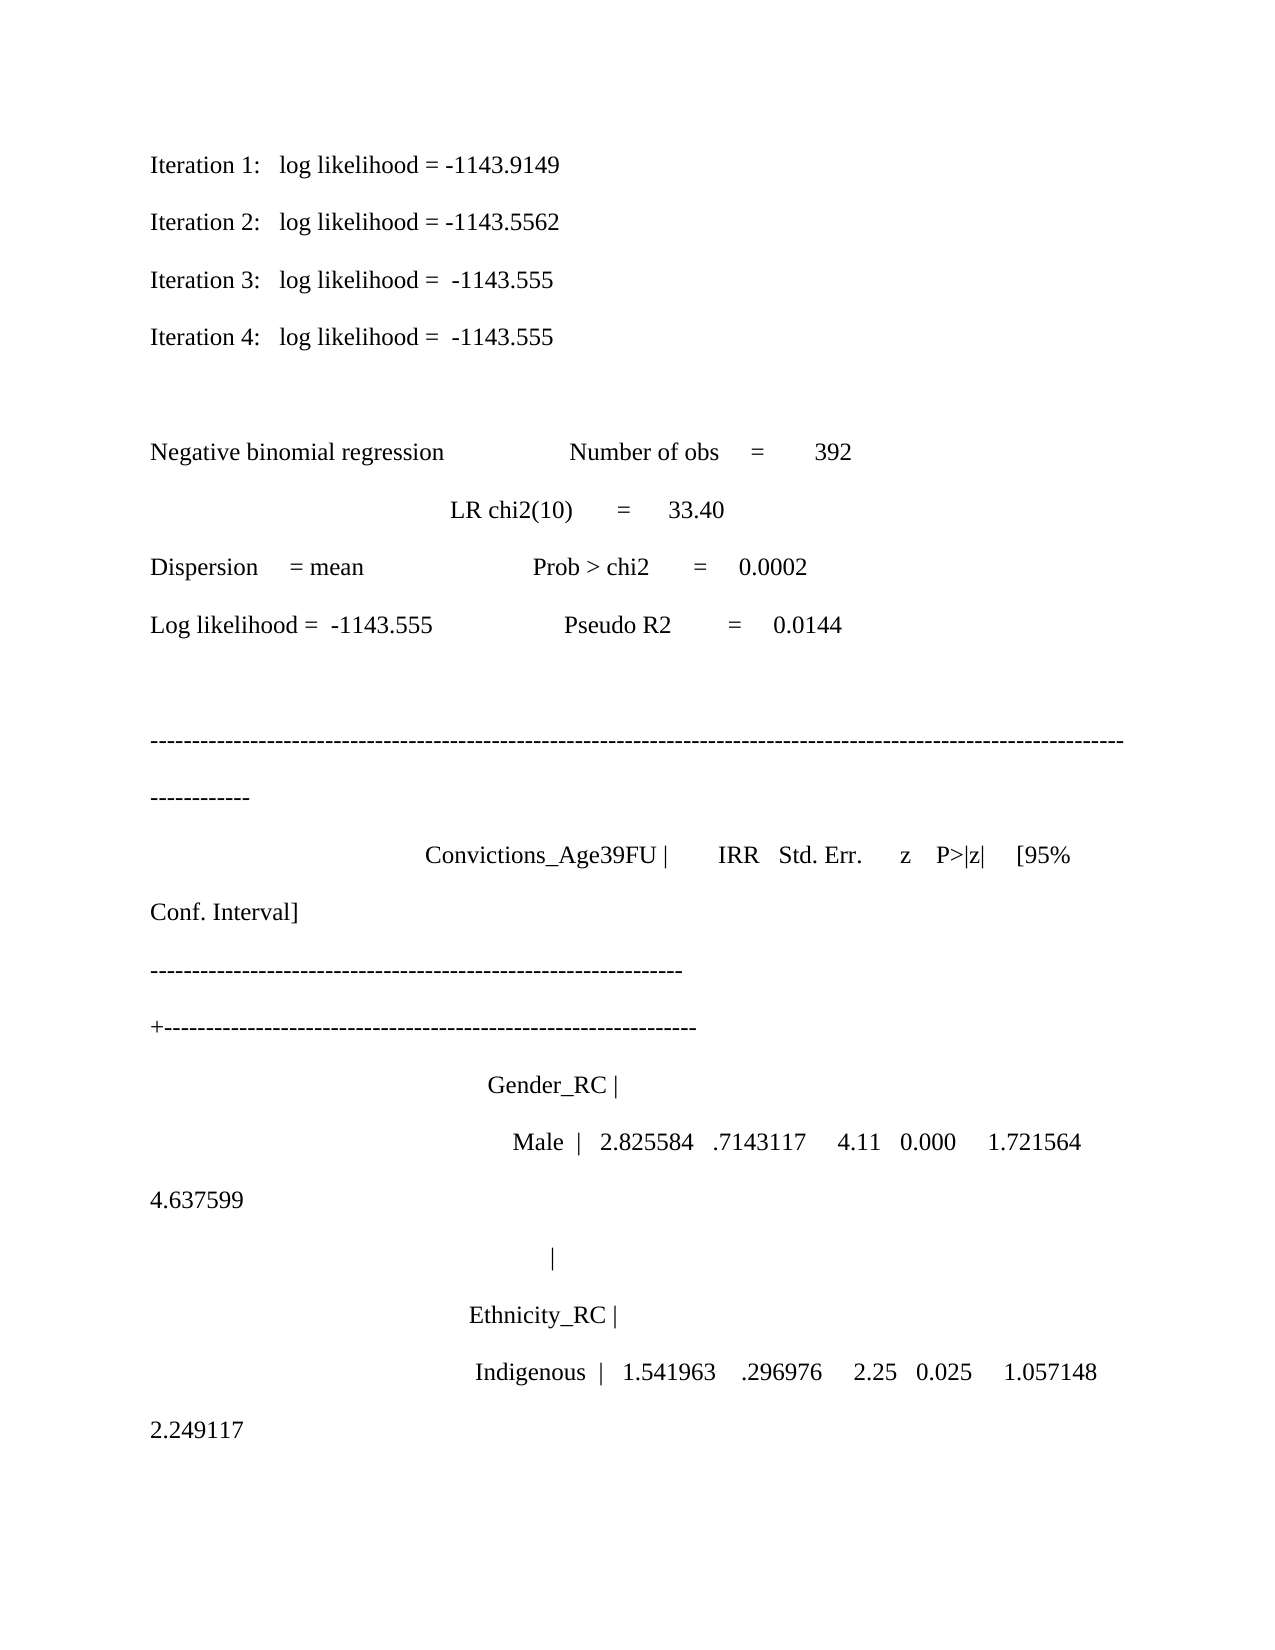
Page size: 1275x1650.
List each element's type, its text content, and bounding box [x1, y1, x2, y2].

text ----------------------------------------------------------------+---------------------------------------------------------------- [150, 955, 1125, 1041]
text Iteration 1: log likelihood = -1143.9149 [150, 150, 1125, 179]
text Indigenous | 1.541963 .296976 2.25 0.025 1.057148 2.249117 [150, 1357, 1125, 1444]
text Dispersion = mean Prob > chi2 = 0.0002 [150, 552, 1125, 581]
text Iteration 3: log likelihood = -1143.555 [150, 265, 1125, 294]
text | [150, 1242, 1125, 1271]
text Log likelihood = -1143.555 Pseudo R2 = 0.0144 [150, 610, 1125, 639]
text Gender_RC | [150, 1070, 1125, 1099]
text --------------------------------------------------------------------------------------------------------------------------------- [150, 725, 1125, 811]
text Negative binomial regression Number of obs = 392 [150, 437, 1125, 466]
text Ethnicity_RC | [150, 1300, 1125, 1329]
text Iteration 4: log likelihood = -1143.555 [150, 322, 1125, 351]
text Iteration 2: log likelihood = -1143.5562 [150, 207, 1125, 236]
text Convictions_Age39FU | IRR Std. Err. z P>|z| [95% Conf. Interval] [150, 840, 1125, 926]
text LR chi2(10) = 33.40 [150, 495, 1125, 524]
text Male | 2.825584 .7143117 4.11 0.000 1.721564 4.637599 [150, 1127, 1125, 1214]
